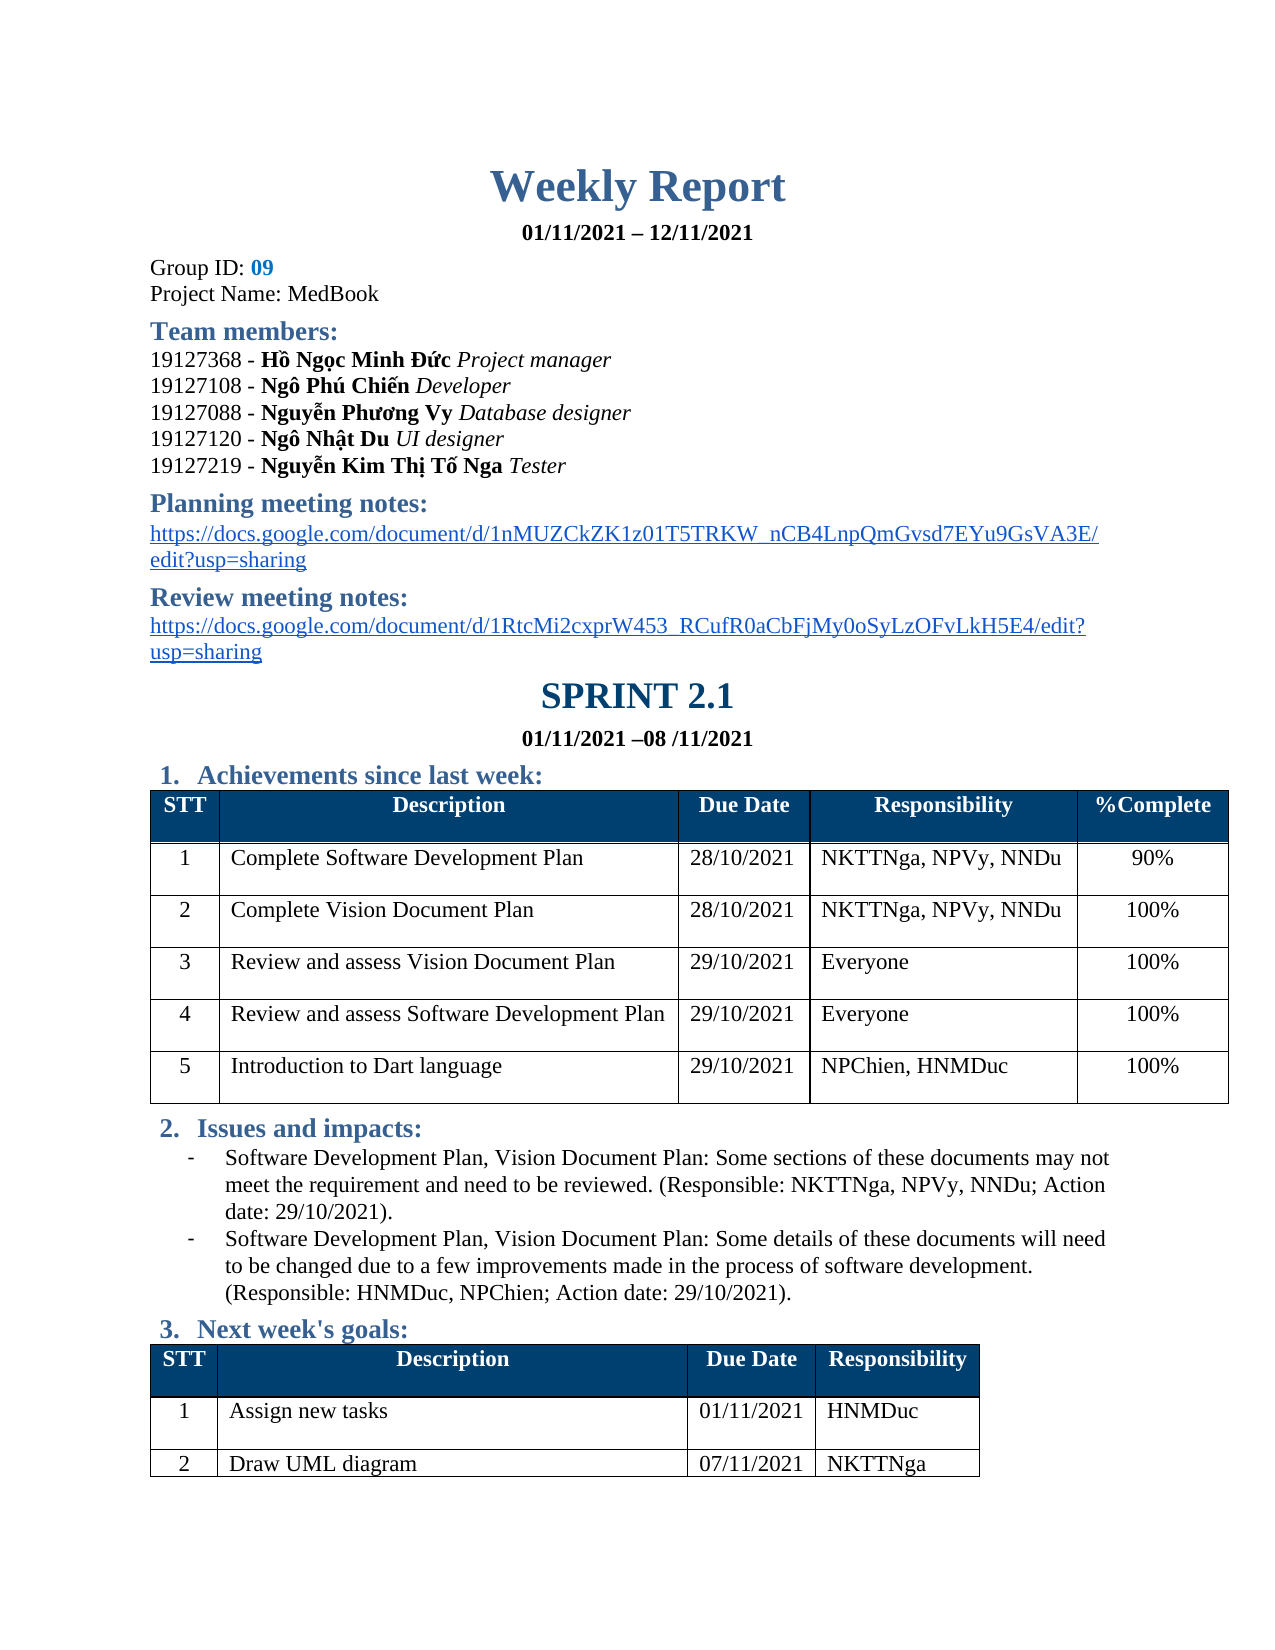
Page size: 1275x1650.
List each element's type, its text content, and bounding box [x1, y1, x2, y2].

text 19127108 - Ngô Phú Chiến Developer [150, 373, 1125, 399]
table_cell Complete Software Development Plan [220, 844, 678, 894]
table_cell 1 [151, 1398, 217, 1448]
subtitle Next week's goals: [159, 1313, 1125, 1344]
table_cell 100% [1078, 1000, 1228, 1051]
subtitle Achievements since last week: [159, 759, 1125, 790]
table_header Description [218, 1345, 687, 1396]
table_cell 3 [151, 948, 219, 999]
text 19127088 - Nguyễn Phương Vy Database designer [150, 399, 1125, 425]
table_header Due Date [679, 791, 809, 842]
text 01/11/2021 –08 /11/2021 [150, 724, 1125, 751]
text Project Name: MedBook [150, 280, 1125, 307]
table_header STT [151, 1345, 217, 1396]
list Software Development Plan, Vision Document Plan: Some sections of these documents may not meet the requirement and need to be reviewed. (Responsible: NKTTNga, NPVy, NNDu; Action date: 29/10/2021). [187, 1143, 1125, 1224]
table_cell 28/10/2021 [679, 844, 809, 894]
table_header Due Date [688, 1345, 815, 1396]
table_cell NKTTNga, NPVy, NNDu [811, 844, 1077, 894]
table_cell 4 [151, 1000, 219, 1051]
table_cell Everyone [811, 1000, 1077, 1051]
table_cell 5 [151, 1052, 219, 1103]
table_cell 2 [151, 1450, 217, 1476]
table_header STT [151, 791, 219, 842]
table_cell Everyone [811, 948, 1077, 999]
table_cell HNMDuc [816, 1398, 979, 1448]
table_cell NKTTNga [816, 1450, 979, 1476]
table_cell 29/10/2021 [679, 948, 809, 999]
table_cell 100% [1078, 896, 1228, 947]
text https://docs.google.com/document/d/1RtcMi2cxprW453_RCufR0aCbFjMy0oSyLzOFvLkH5E4/edit?usp=sharing [150, 612, 1125, 665]
text Team members: [150, 315, 1125, 346]
list Software Development Plan, Vision Document Plan: Some details of these documents will need to be changed due to a few improvements made in the process of software development. (Responsible: HNMDuc, NPChien; Action date: 29/10/2021). [187, 1224, 1125, 1305]
table_header Responsibility [816, 1345, 979, 1396]
table_cell NPChien, HNMDuc [811, 1052, 1077, 1103]
table_cell 29/10/2021 [679, 1052, 809, 1103]
table_cell Draw UML diagram [218, 1450, 687, 1476]
table_cell 2 [151, 896, 219, 947]
table_cell Assign new tasks [218, 1398, 687, 1448]
title SPRINT 2.1 [150, 673, 1125, 716]
table_cell 28/10/2021 [679, 896, 809, 947]
table_cell 07/11/2021 [688, 1450, 815, 1476]
subtitle Review meeting notes: [150, 581, 1125, 612]
table_header Responsibility [811, 791, 1077, 842]
subtitle Planning meeting notes: [150, 486, 1125, 520]
table_header Description [220, 791, 678, 842]
text Weekly Report [150, 158, 1125, 211]
text 19127120 - Ngô Nhật Du UI designer [150, 425, 1125, 452]
text 19127368 - Hồ Ngọc Minh Đức Project manager [150, 346, 1125, 373]
table_cell NKTTNga, NPVy, NNDu [811, 896, 1077, 947]
table_cell Introduction to Dart language [220, 1052, 678, 1103]
text 01/11/2021 – 12/11/2021 [150, 219, 1125, 246]
table_cell 100% [1078, 1052, 1228, 1103]
table_cell 90% [1078, 844, 1228, 894]
table_cell 01/11/2021 [688, 1398, 815, 1448]
table_cell Complete Vision Document Plan [220, 896, 678, 947]
table_cell Review and assess Vision Document Plan [220, 948, 678, 999]
table_cell Review and assess Software Development Plan [220, 1000, 678, 1051]
table_cell 1 [151, 844, 219, 894]
subtitle Issues and impacts: [159, 1112, 1125, 1143]
table_header %Complete [1078, 791, 1228, 842]
table_cell 29/10/2021 [679, 1000, 809, 1051]
table_cell 100% [1078, 948, 1228, 999]
text https://docs.google.com/document/d/1nMUZCkZK1z01T5TRKW_nCB4LnpQmGvsd7EYu9GsVA3E/edit?usp=sharing [150, 520, 1125, 573]
text Group ID: 09 [150, 254, 1125, 280]
text 19127219 - Nguyễn Kim Thị Tố Nga Tester [150, 452, 1125, 478]
